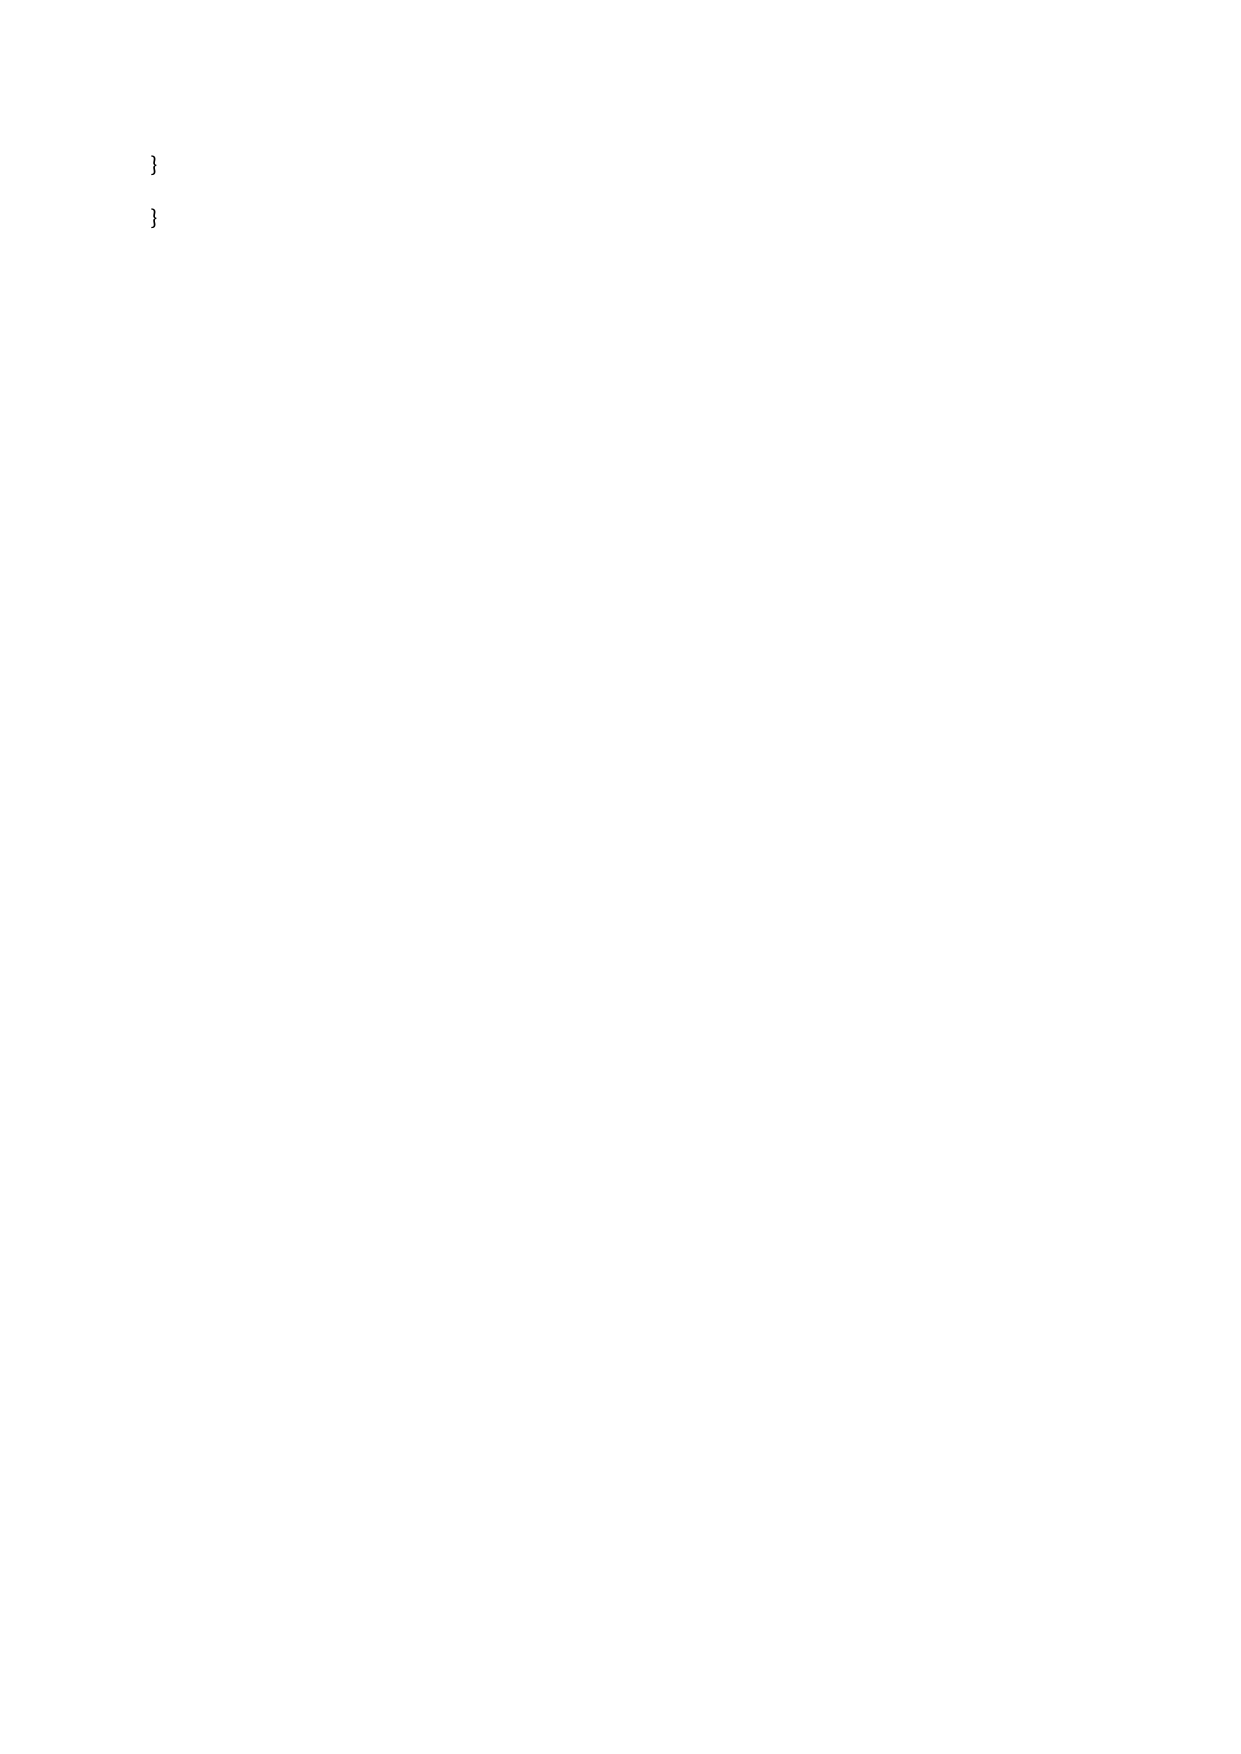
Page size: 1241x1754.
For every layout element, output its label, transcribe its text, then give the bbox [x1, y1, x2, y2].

text } [150, 203, 1090, 231]
text } [150, 150, 1090, 178]
